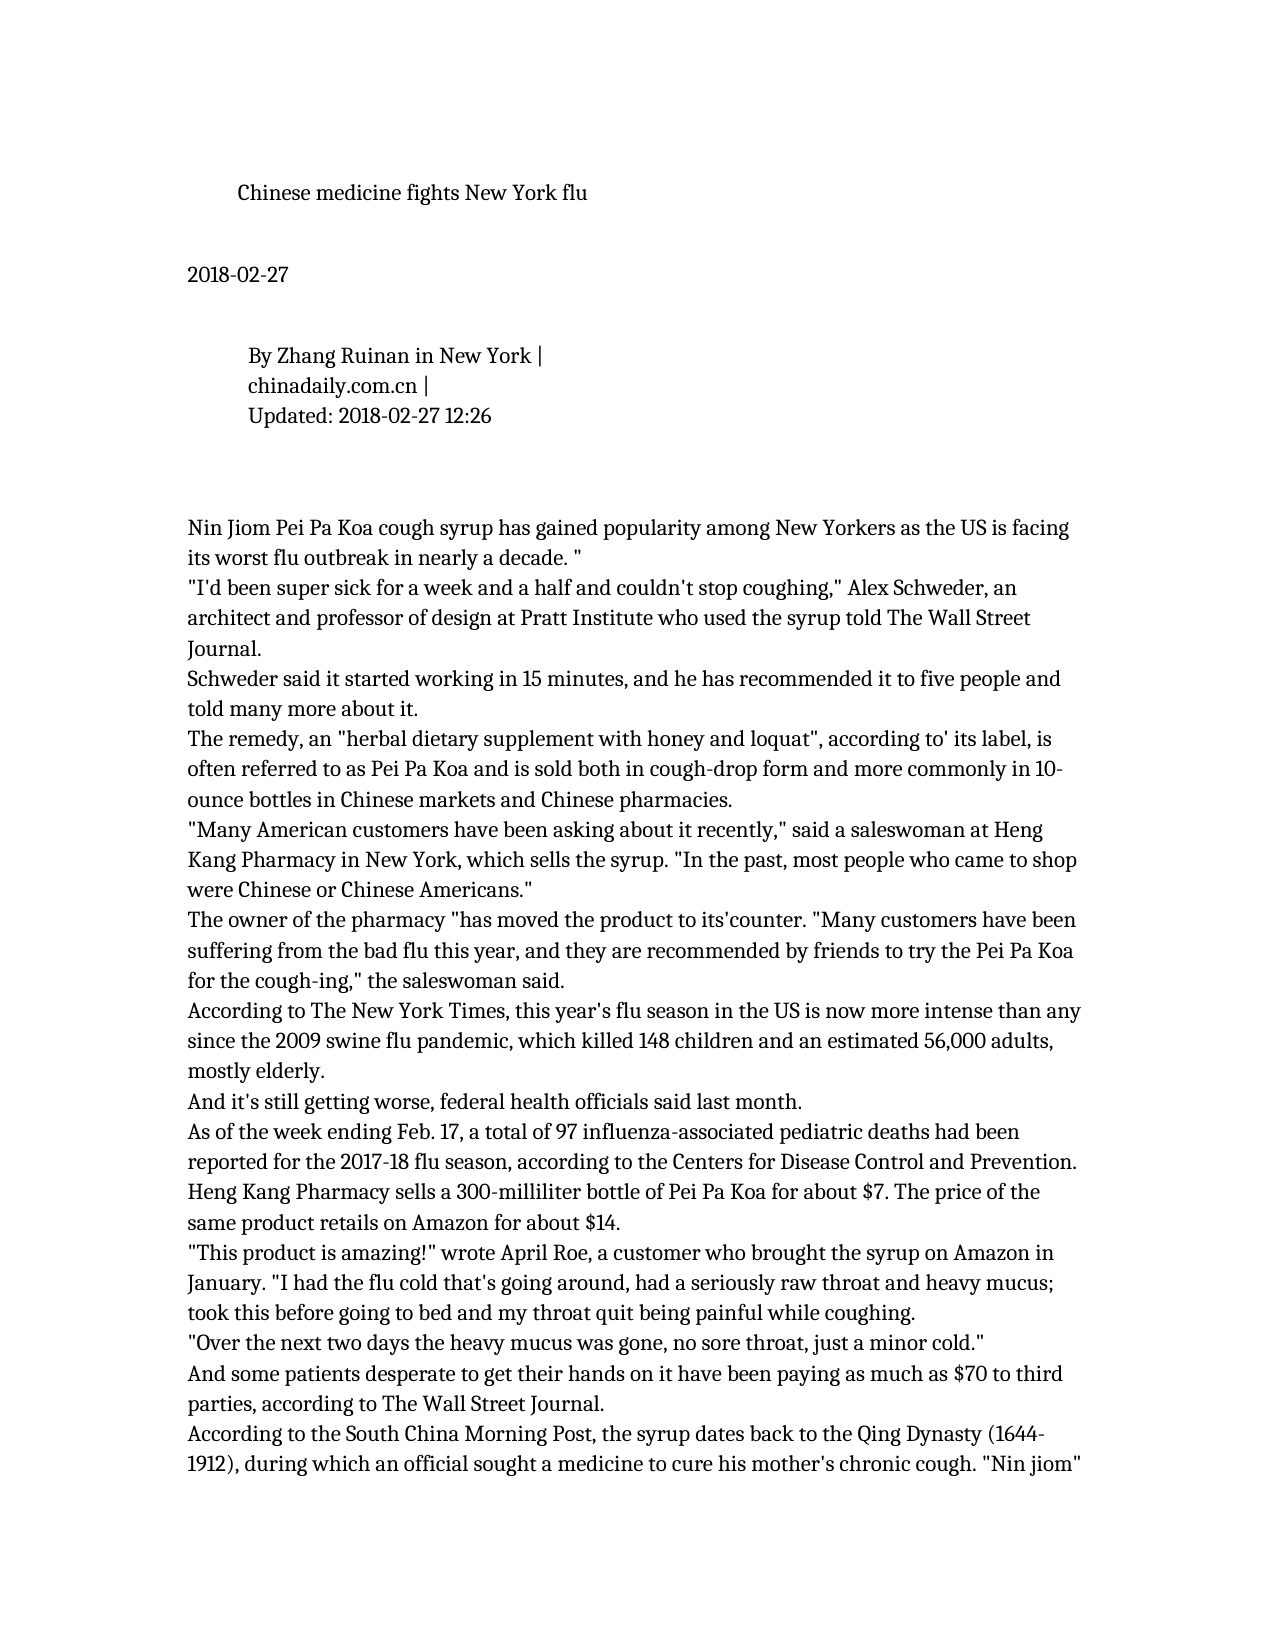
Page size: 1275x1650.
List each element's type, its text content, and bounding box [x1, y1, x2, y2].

text By Zhang Ruinan in New York | chinadaily.com.cn | Updated: 2018-02-27 12:26 [187, 312, 1087, 460]
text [187, 484, 1087, 1477]
text Chinese medicine fights New York flu [187, 150, 1087, 237]
text 2018-02-27 [187, 261, 1087, 288]
